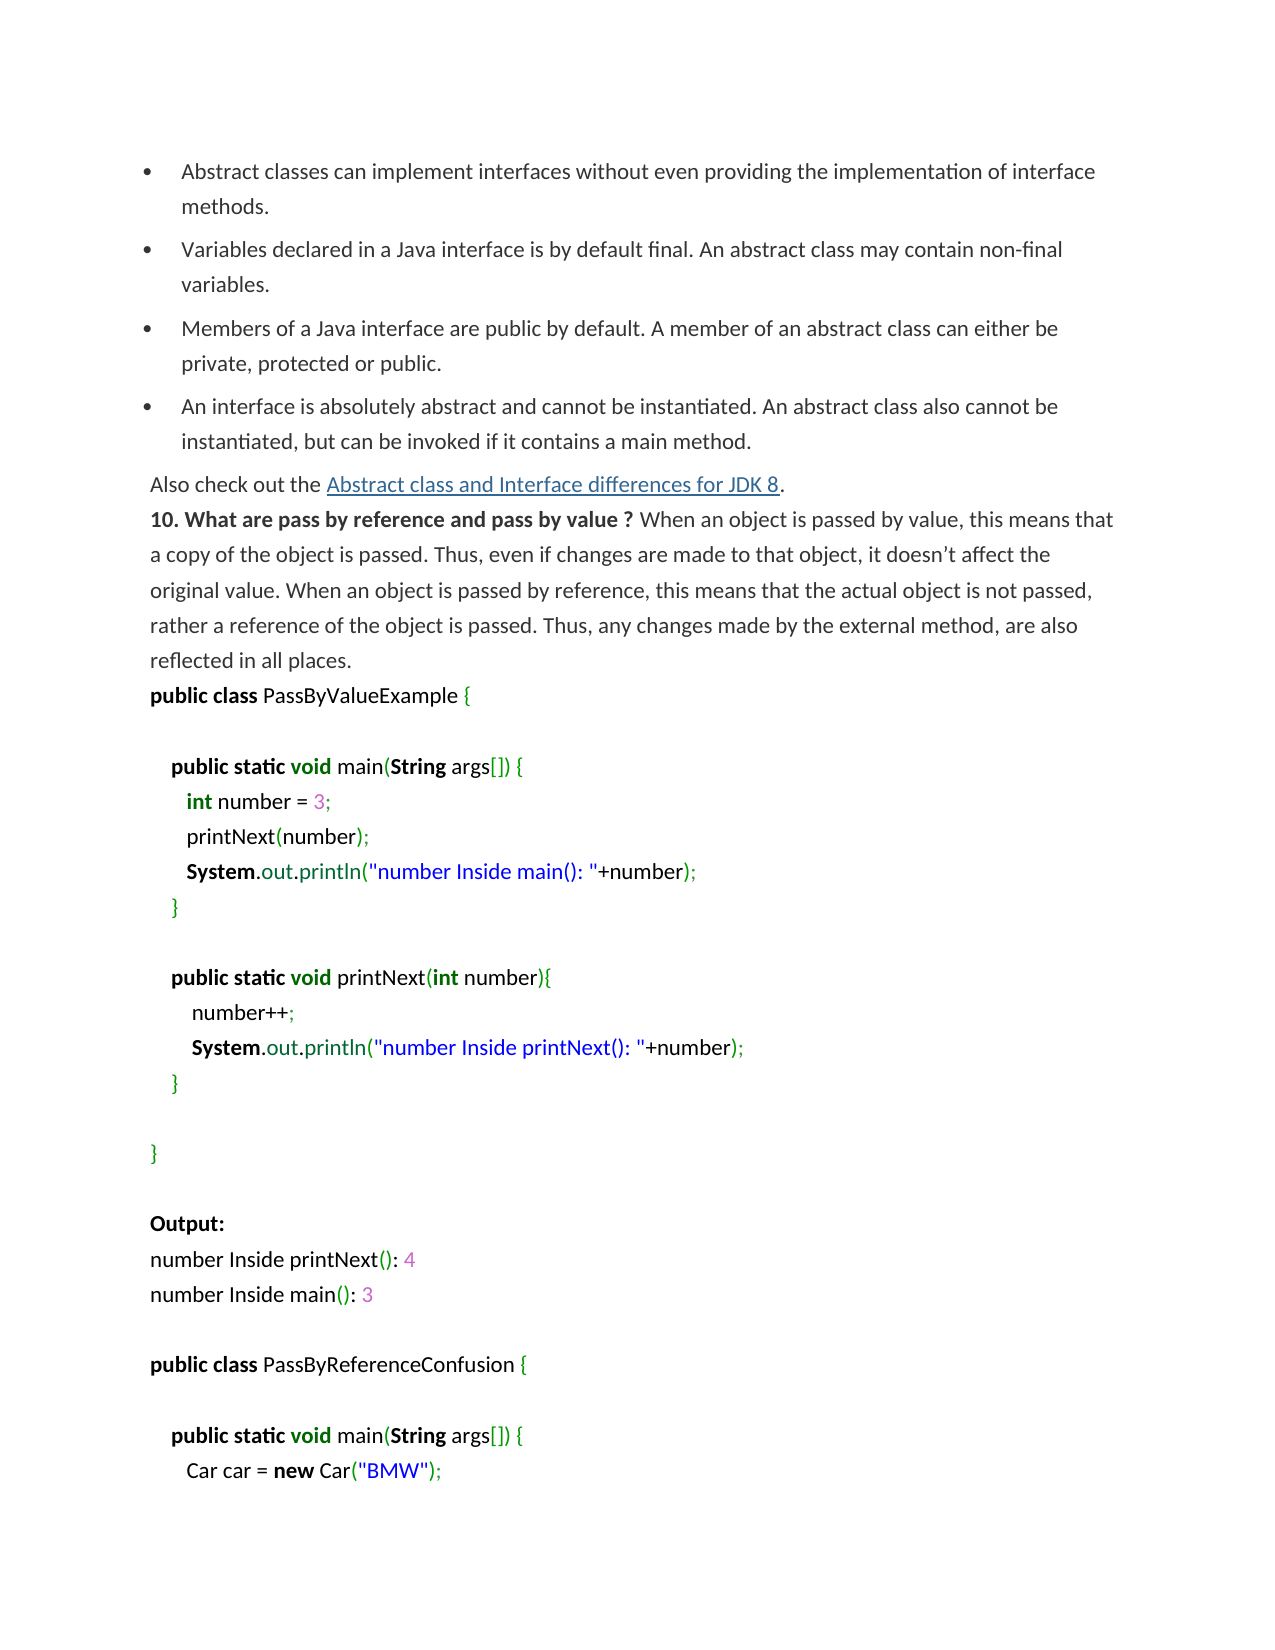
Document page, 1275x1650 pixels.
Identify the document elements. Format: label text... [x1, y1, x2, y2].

list Members of a Java interface are public by default. A member of an abstract class can either be private, protected or public. [144, 306, 1125, 377]
text Also check out the Abstract class and Interface differences for JDK 8. [150, 463, 1125, 498]
list An interface is absolutely abstract and cannot be instantiated. An abstract class also cannot be instantiated, but can be invoked if it contains a main method. [144, 385, 1125, 455]
text 10. What are pass by reference and pass by value ? When an object is passed by value, this means that a copy of the object is passed. Thus, even if changes are made to that object, it doesn’t affect the original value. When an object is passed by reference, this means that the actual object is not passed, rather a reference of the object is passed. Thus, any changes made by the external method, are also reflected in all places. [150, 498, 1125, 674]
list Abstract classes can implement interfaces without even providing the implementation of interface methods. [144, 150, 1125, 220]
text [150, 674, 1125, 1484]
list Variables declared in a Java interface is by default final. An abstract class may contain non-final variables. [144, 228, 1125, 299]
